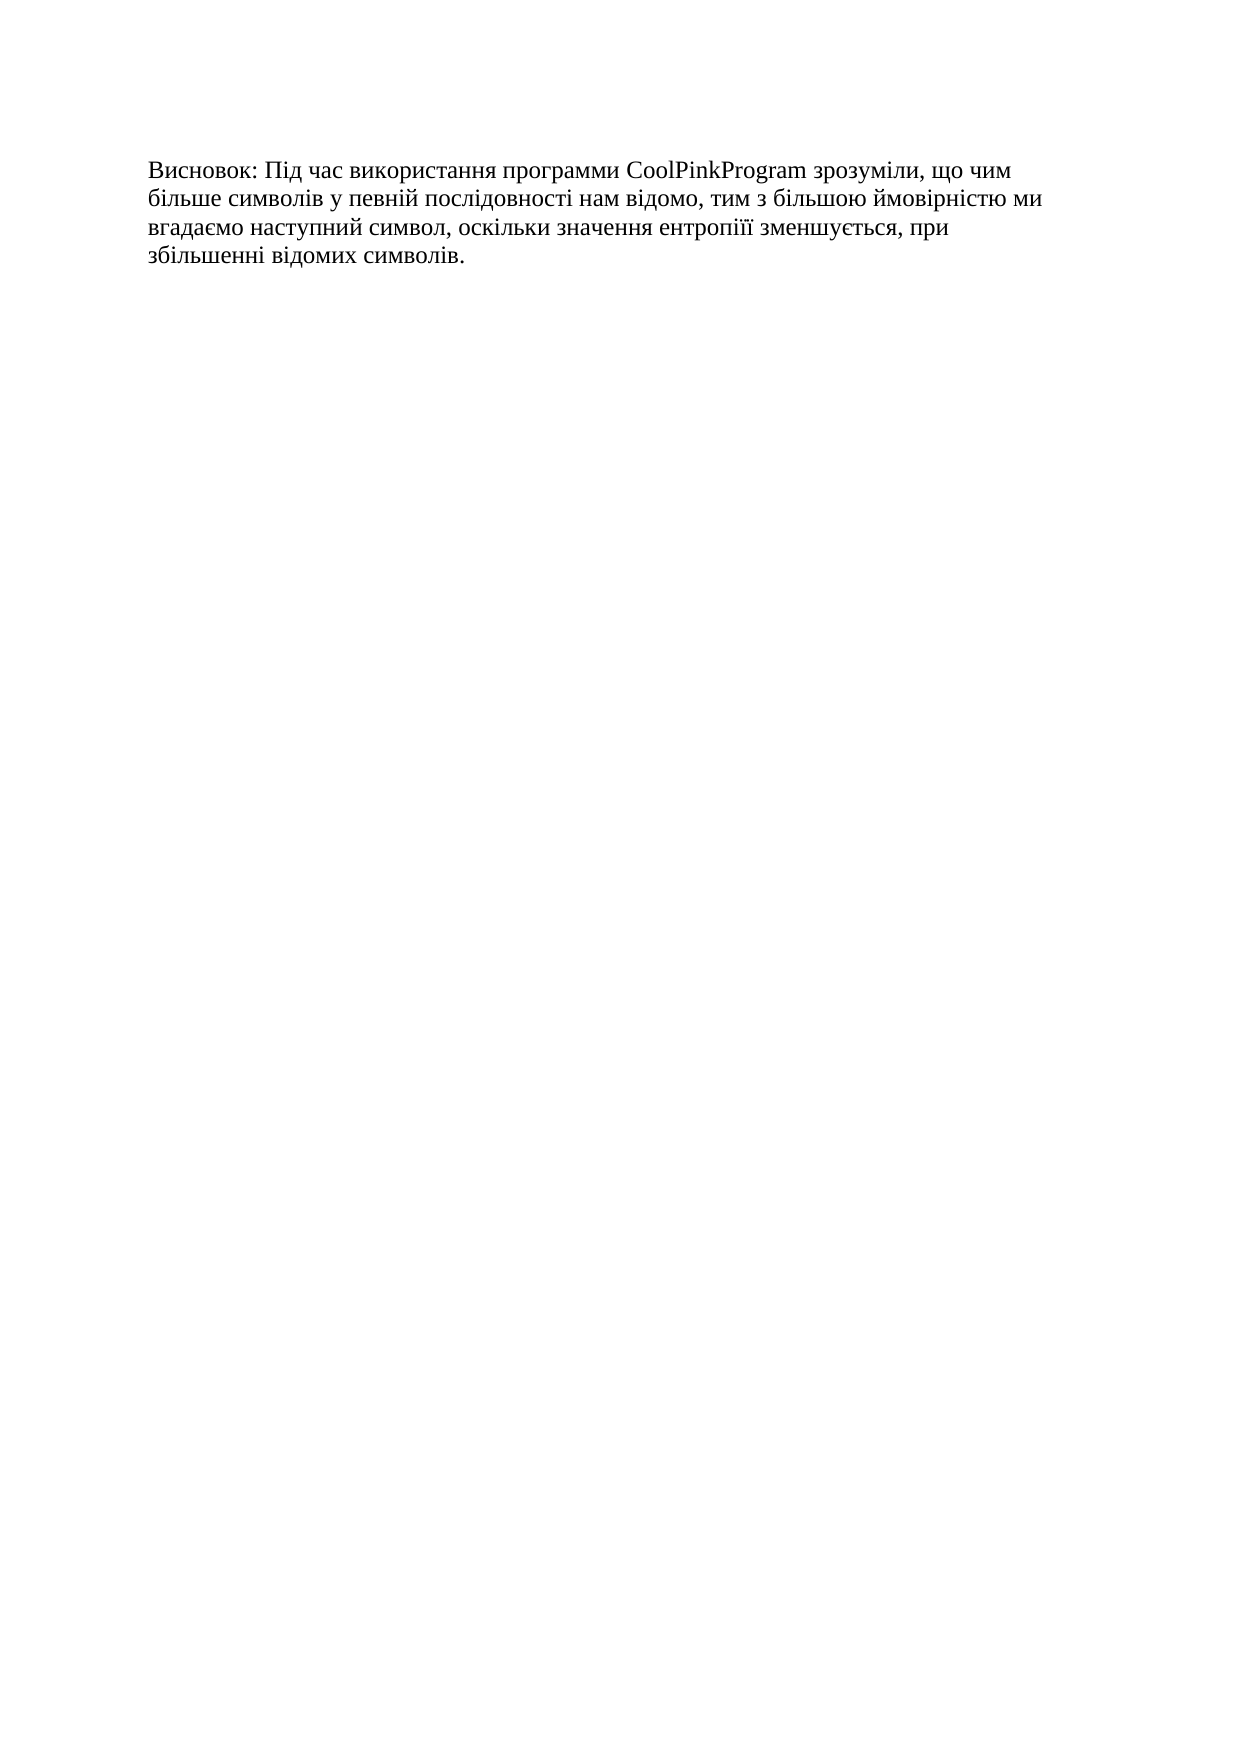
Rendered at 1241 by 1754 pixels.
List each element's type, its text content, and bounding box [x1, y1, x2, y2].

text Висновок: Під час використання программи CoolPinkProgram зрозуміли, що чим більше символів у певній послідовності нам відомо, тим з більшою ймовірністю ми вгадаємо наступний символ, оскільки значення ентропіїї зменшується, при збільшенні відомих символів. [148, 156, 1072, 268]
